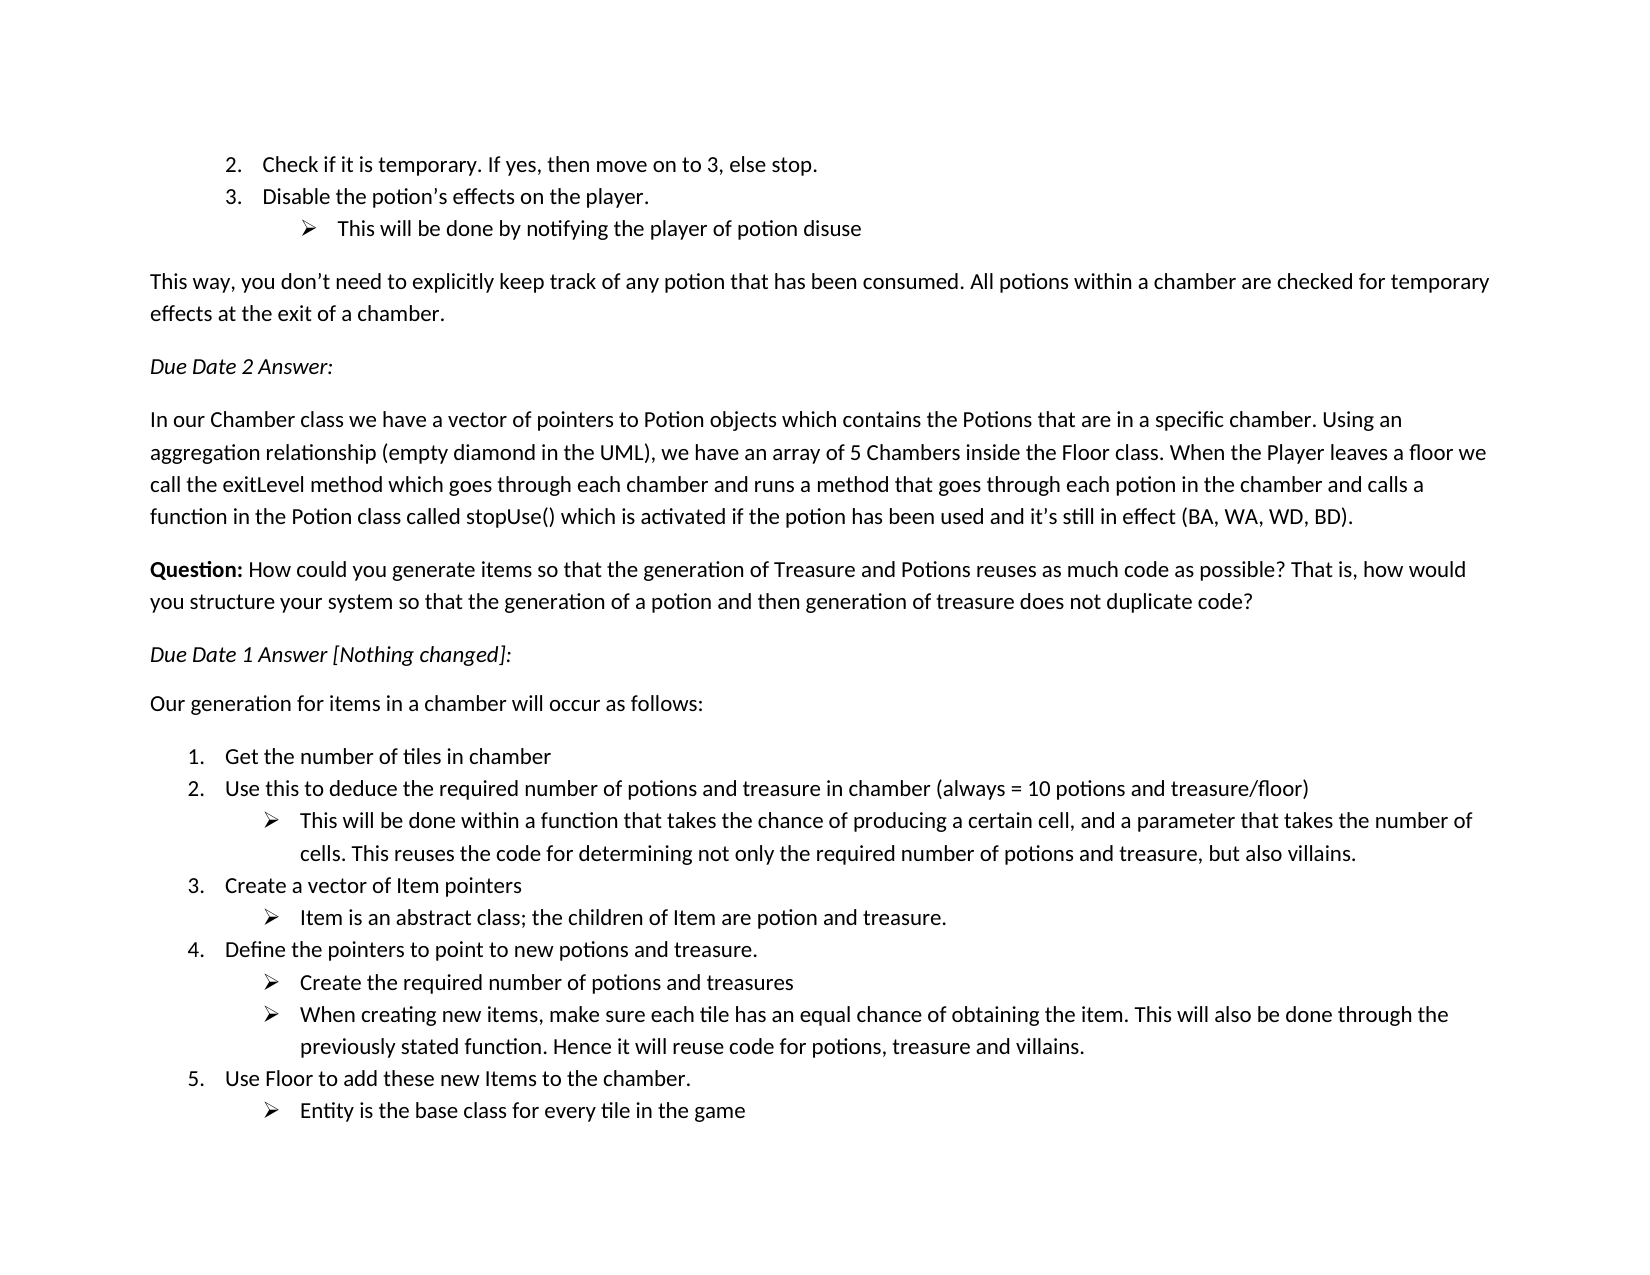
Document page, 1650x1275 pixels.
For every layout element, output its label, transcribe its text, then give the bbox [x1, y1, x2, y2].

list Create a vector of Item pointers [187, 871, 1500, 899]
list Get the number of tiles in chamber [187, 742, 1500, 770]
list Use Floor to add these new Items to the chamber. [187, 1064, 1500, 1092]
text Our generation for items in a chamber will occur as follows: [150, 689, 1500, 717]
text Due Date 2 Answer: [150, 353, 1500, 381]
list This will be done within a function that takes the chance of producing a certain cell, and a parameter that takes the number of cells. This reuses the code for determining not only the required number of potions and treasure, but also villains. [262, 807, 1500, 867]
text Due Date 1 Answer [Nothing changed]: [150, 640, 1500, 668]
list Define the pointers to point to new potions and treasure. [187, 935, 1500, 963]
list Item is an abstract class; the children of Item are potion and treasure. [262, 903, 1500, 931]
text In our Chamber class we have a vector of pointers to Potion objects which contains the Potions that are in a specific chamber. Using an aggregation relationship (empty diamond in the UML), we have an array of 5 Chambers inside the Floor class. When the Player leaves a floor we call the exitLevel method which goes through each chamber and runs a method that goes through each potion in the chamber and calls a function in the Potion class called stopUse() which is activated if the potion has been used and it’s still in effect (BA, WA, WD, BD). [150, 406, 1500, 530]
list Check if it is temporary. If yes, then move on to 3, else stop. [225, 150, 1500, 178]
text This way, you don’t need to explicitly keep track of any potion that has been consumed. All potions within a chamber are checked for temporary effects at the exit of a chamber. [150, 267, 1500, 328]
list When creating new items, make sure each tile has an equal chance of obtaining the item. This will also be done through the previously stated function. Hence it will reuse code for potions, treasure and villains. [262, 1000, 1500, 1060]
list This will be done by notifying the player of potion disuse [300, 214, 1500, 242]
list Disable the potion’s effects on the player. [225, 182, 1500, 210]
text Question: How could you generate items so that the generation of Treasure and Potions reuses as much code as possible? That is, how would you structure your system so that the generation of a potion and then generation of treasure does not duplicate code? [150, 555, 1500, 615]
list Entity is the base class for every tile in the game [262, 1096, 1500, 1124]
list Create the required number of potions and treasures [262, 968, 1500, 996]
list Use this to deduce the required number of potions and treasure in chamber (always = 10 potions and treasure/floor) [187, 774, 1500, 802]
